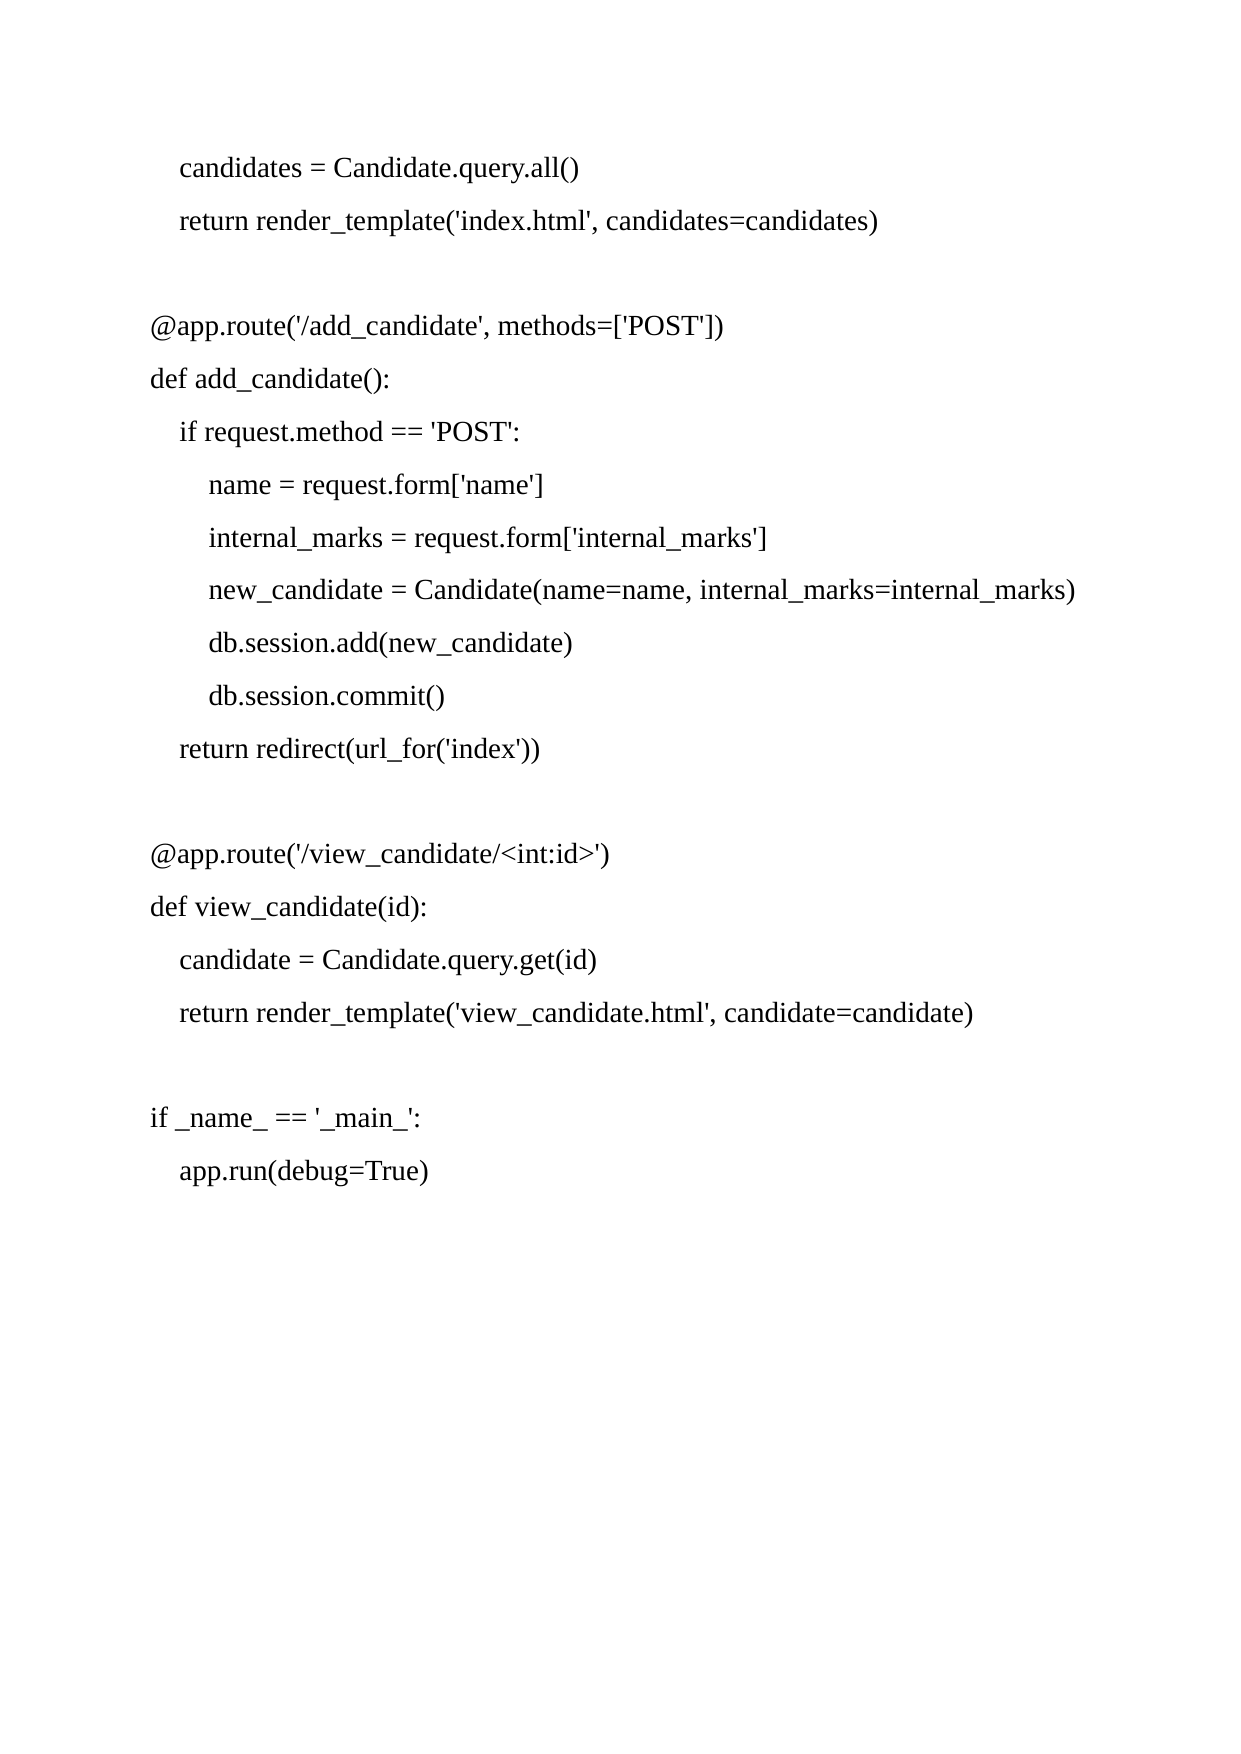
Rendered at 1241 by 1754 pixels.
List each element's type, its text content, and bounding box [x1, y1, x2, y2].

text db.session.add(new_candidate) [150, 625, 1090, 659]
text return redirect(url_for('index')) [150, 731, 1090, 764]
text app.run(debug=True) [150, 1153, 1090, 1187]
text name = request.form['name'] [150, 467, 1090, 500]
text new_candidate = Candidate(name=name, internal_marks=internal_marks) [150, 572, 1090, 606]
text @app.route('/view_candidate/<int:id>') [150, 837, 1090, 870]
text internal_marks = request.form['internal_marks'] [150, 520, 1090, 553]
text db.session.commit() [150, 678, 1090, 712]
text if request.method == 'POST': [150, 414, 1090, 448]
text @app.route('/add_candidate', methods=['POST']) [150, 308, 1090, 342]
text candidate = Candidate.query.get(id) [150, 942, 1090, 976]
text if _name_ == '_main_': [150, 1101, 1090, 1134]
text return render_template('index.html', candidates=candidates) [150, 203, 1090, 236]
text return render_template('view_candidate.html', candidate=candidate) [150, 995, 1090, 1028]
text candidates = Candidate.query.all() [150, 150, 1090, 183]
text def add_candidate(): [150, 361, 1090, 395]
text def view_candidate(id): [150, 889, 1090, 923]
